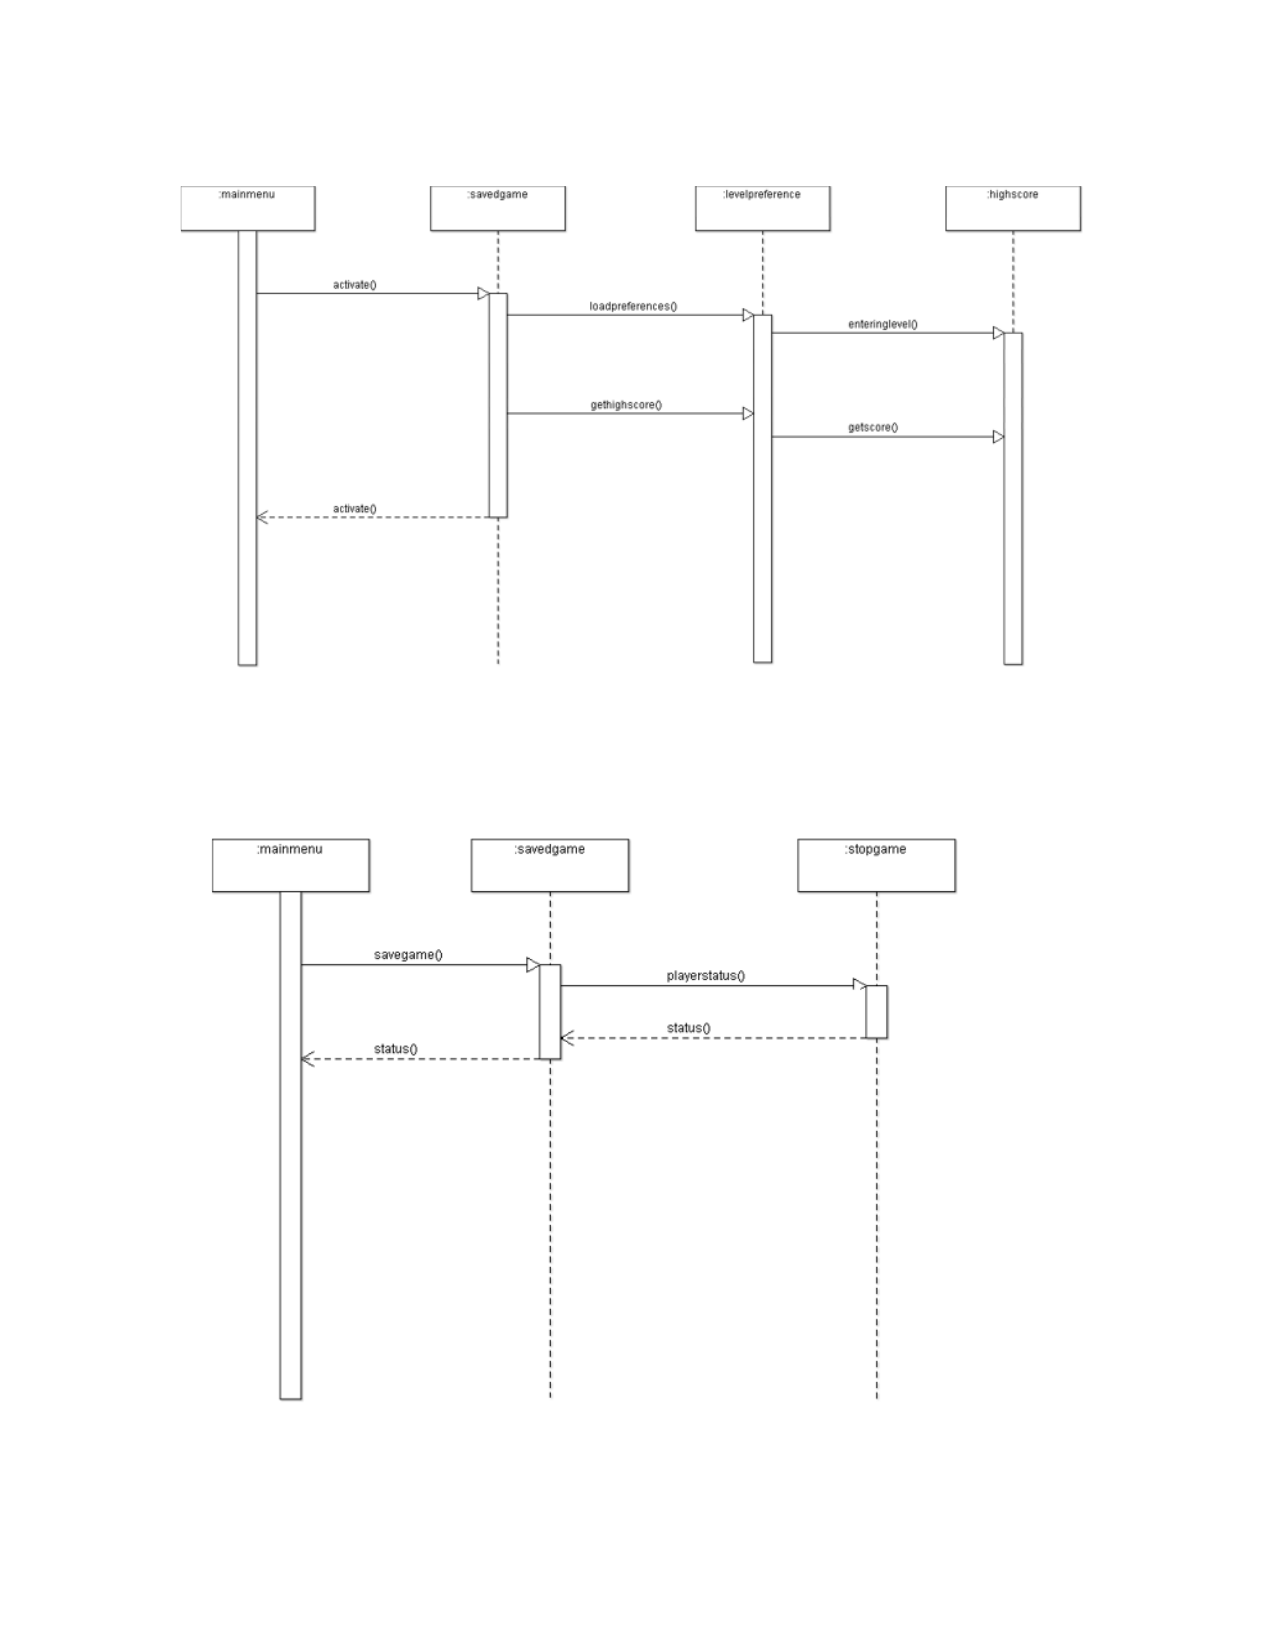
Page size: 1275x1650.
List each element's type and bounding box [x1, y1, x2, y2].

picture [211, 838, 958, 1403]
picture [180, 186, 1084, 668]
